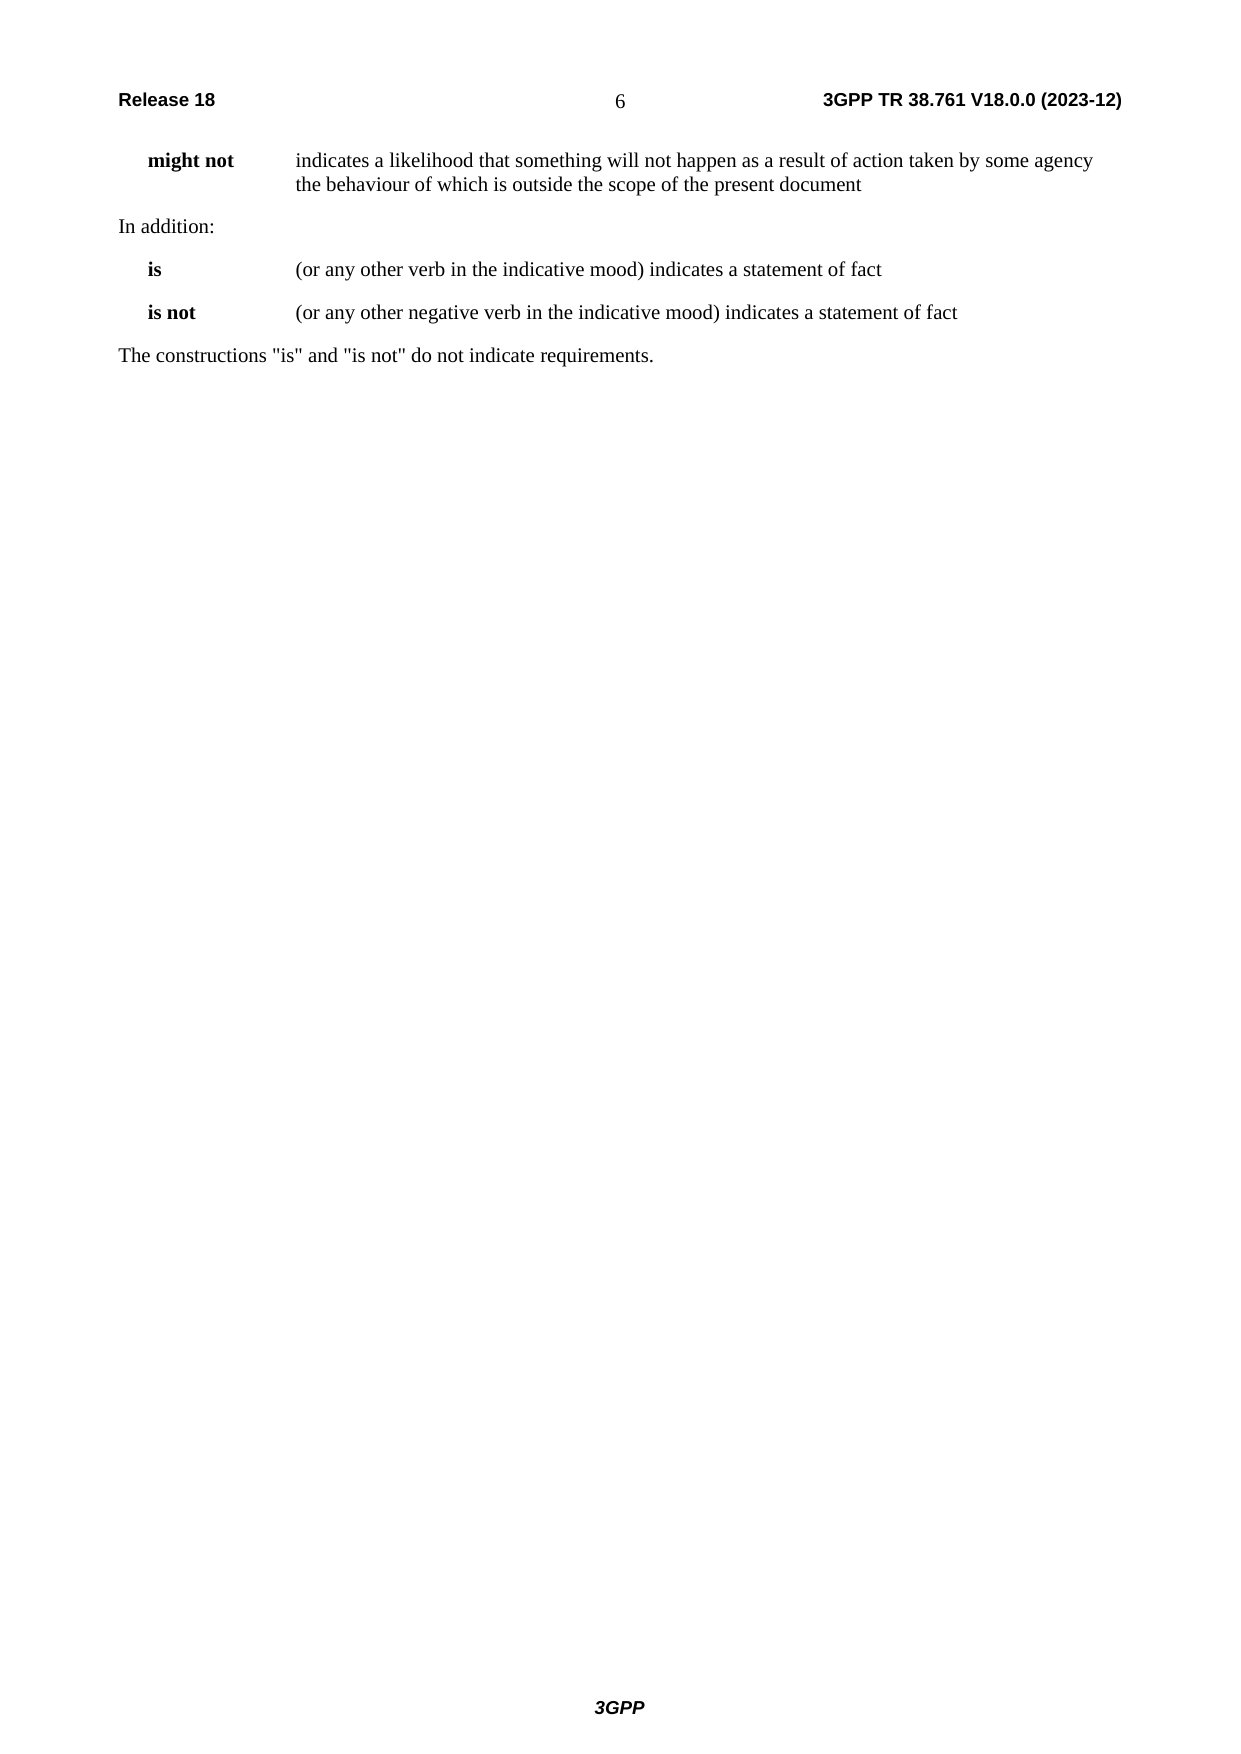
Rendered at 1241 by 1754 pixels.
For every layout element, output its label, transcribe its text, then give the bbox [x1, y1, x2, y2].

text is not (or any other negative verb in the indicative mood) indicates a statement of fact [148, 300, 1122, 324]
text is (or any other verb in the indicative mood) indicates a statement of fact [148, 257, 1122, 281]
text The constructions "is" and "is not" do not indicate requirements. [118, 343, 1122, 367]
text might not indicates a likelihood that something will not happen as a result of action taken by some agency the behaviour of which is outside the scope of the present document [148, 147, 1122, 196]
text In addition: [118, 214, 1122, 238]
